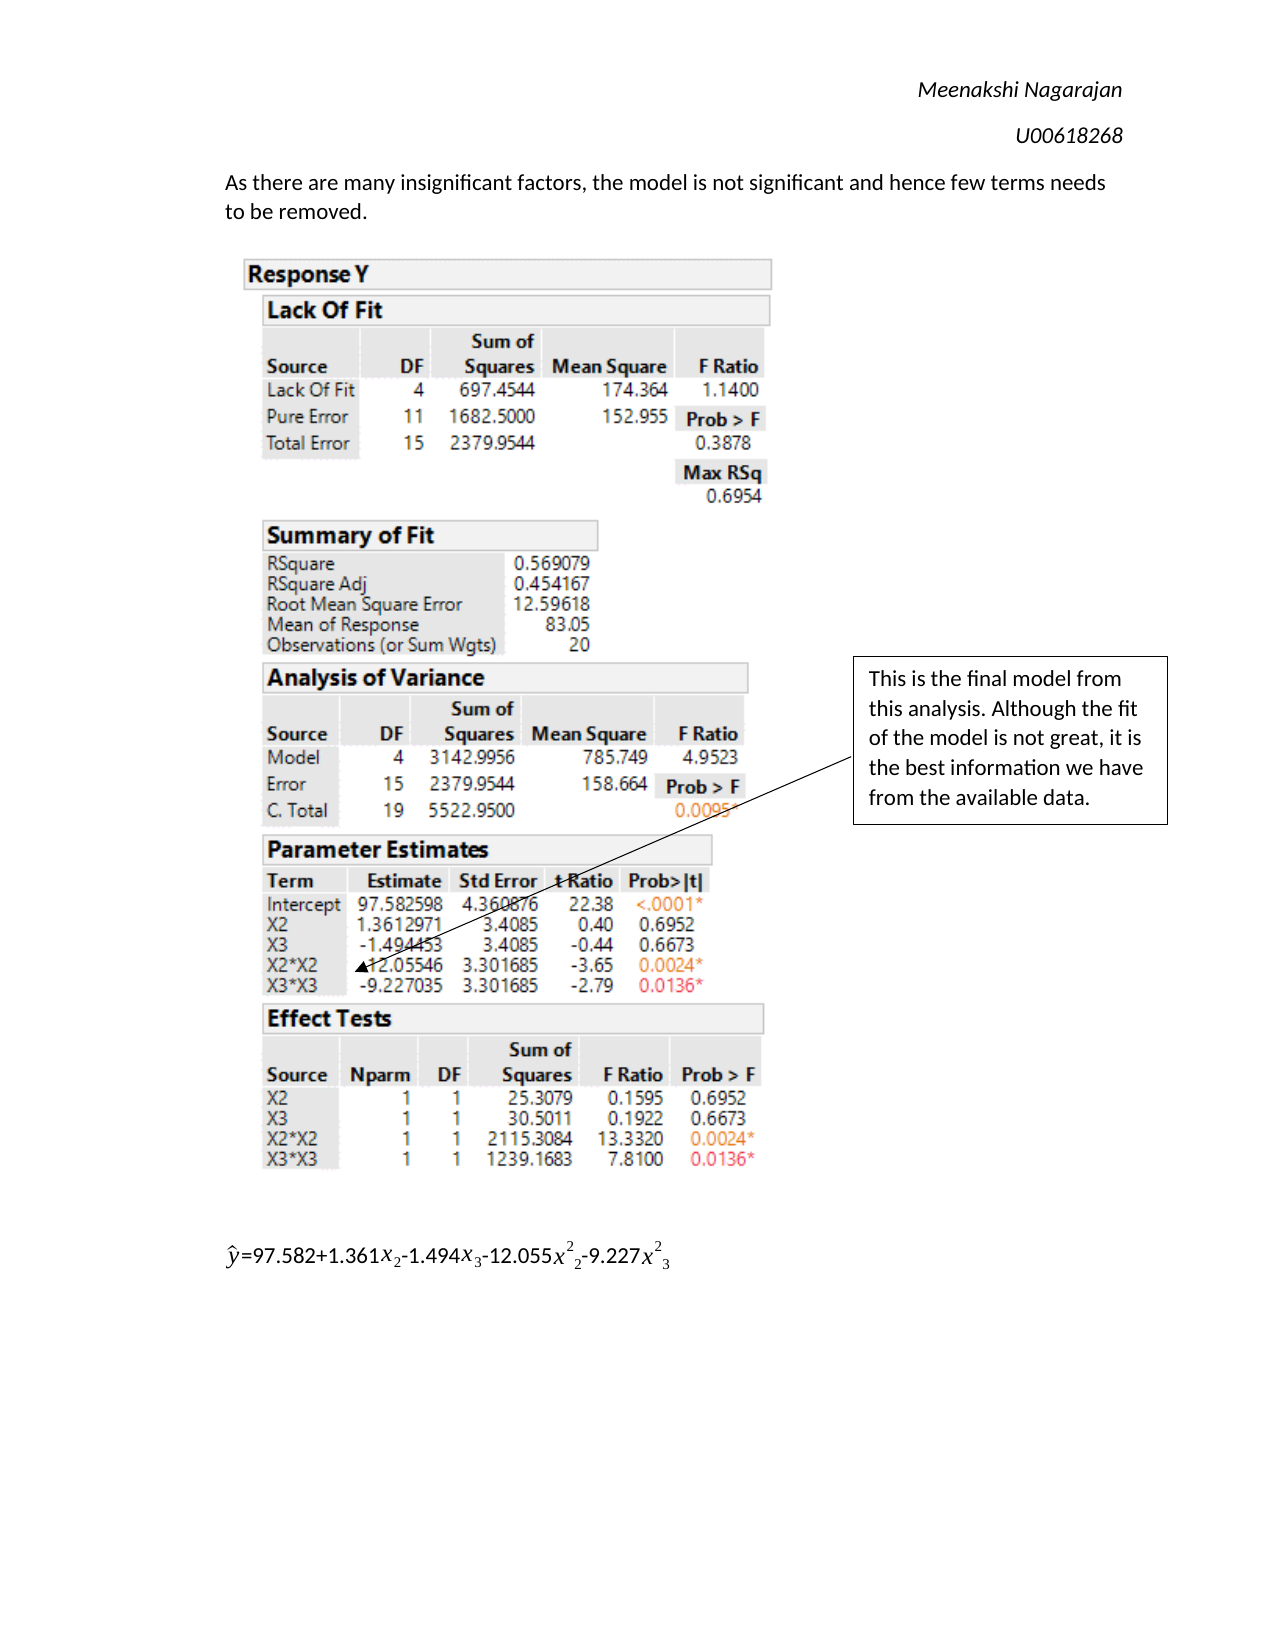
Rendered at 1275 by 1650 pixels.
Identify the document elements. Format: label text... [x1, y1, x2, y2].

picture [225, 256, 774, 1177]
list As there are many insignificant factors, the model is not significant and hence few terms needs to be removed. [225, 168, 1125, 225]
list =97.582+1.361-1.494-12.055-9.227 [225, 1238, 1125, 1273]
